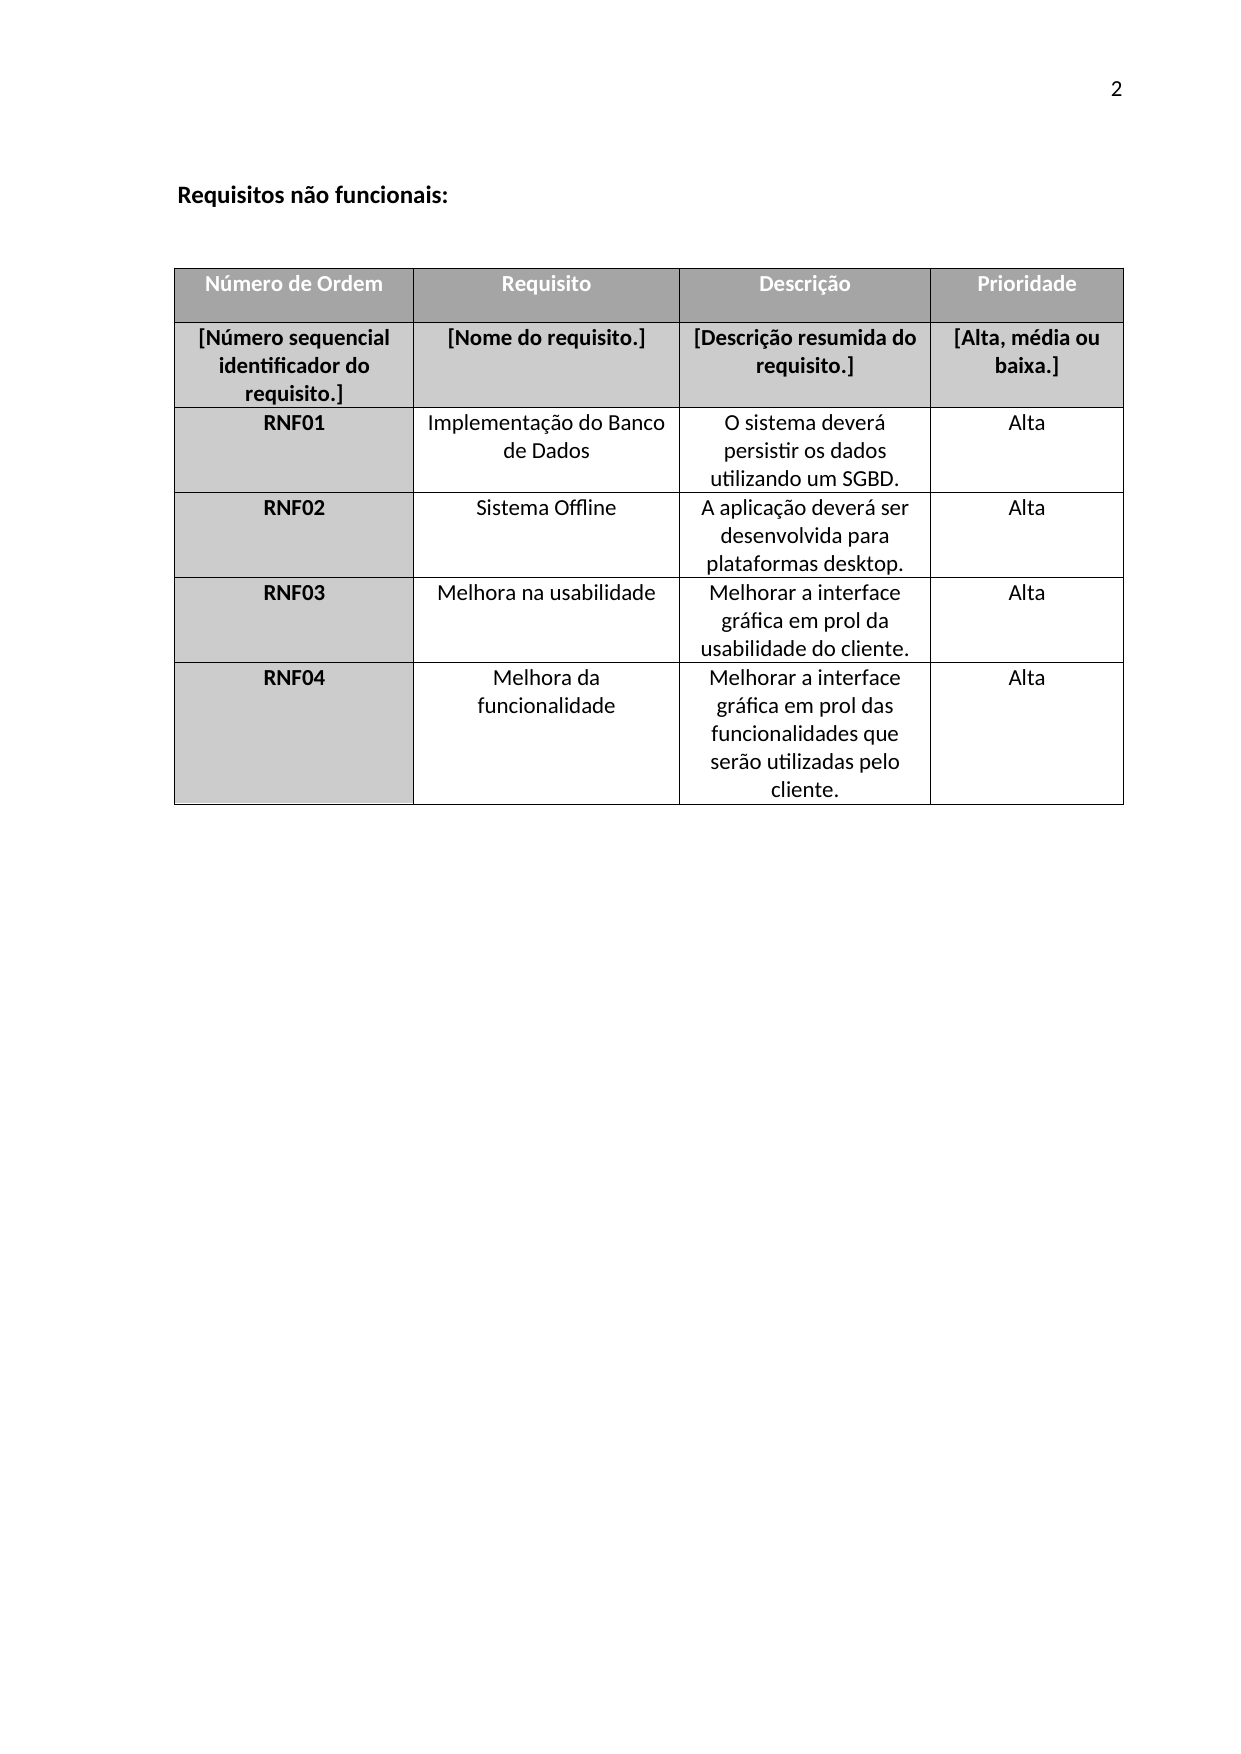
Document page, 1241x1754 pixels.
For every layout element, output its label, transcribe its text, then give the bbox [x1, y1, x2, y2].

table_cell RNF03 [175, 578, 413, 662]
subtitle Requisitos não funcionais: [177, 179, 1122, 253]
table_cell [Número sequencial identificador do requisito.] [175, 323, 413, 407]
table_cell RNF04 [175, 663, 413, 803]
table_header Número de Ordem [175, 269, 413, 322]
table_cell Alta [931, 493, 1123, 577]
table_cell Implementação do Banco de Dados [414, 408, 679, 492]
table_header Requisito [414, 269, 679, 322]
table_cell [Nome do requisito.] [414, 323, 679, 407]
table_cell Melhorar a interface gráfica em prol das funcionalidades que serão utilizadas pelo cliente. [680, 663, 930, 803]
table_cell Alta [931, 408, 1123, 492]
table_cell [Alta, média ou baixa.] [931, 323, 1123, 407]
table_cell RNF01 [175, 408, 413, 492]
table_cell Sistema Offline [414, 493, 679, 577]
table_cell Alta [931, 663, 1123, 803]
table_cell Melhora na usabilidade [414, 578, 679, 662]
table_cell A aplicação deverá ser desenvolvida para plataformas desktop. [680, 493, 930, 577]
table_header Prioridade [931, 269, 1123, 322]
table_cell [Descrição resumida do requisito.] [680, 323, 930, 407]
table_cell Melhora da funcionalidade [414, 663, 679, 803]
table_header Descrição [680, 269, 930, 322]
table_cell Melhorar a interface gráfica em prol da usabilidade do cliente. [680, 578, 930, 662]
table_cell O sistema deverá persistir os dados utilizando um SGBD. [680, 408, 930, 492]
table_cell Alta [931, 578, 1123, 662]
table_cell RNF02 [175, 493, 413, 577]
